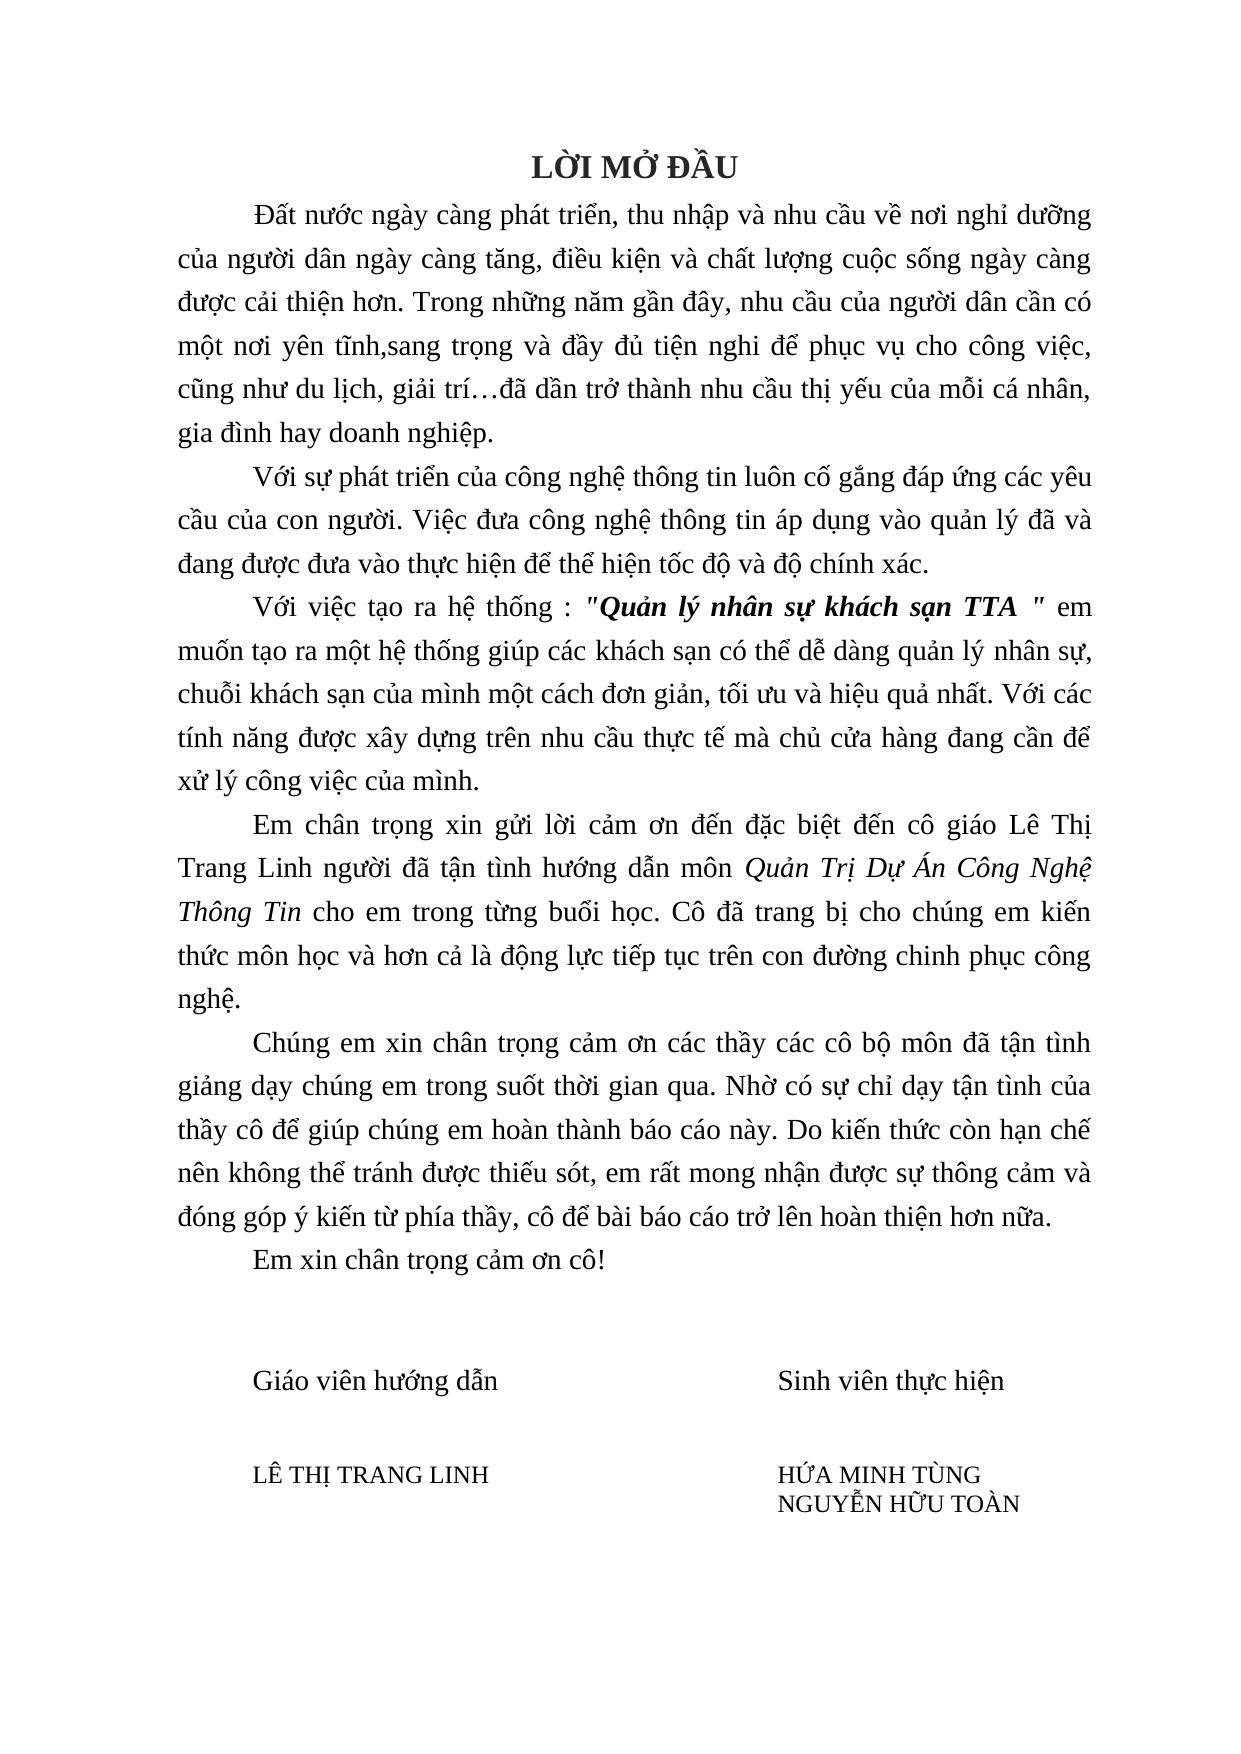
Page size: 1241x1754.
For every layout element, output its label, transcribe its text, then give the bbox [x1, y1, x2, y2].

text Chúng em xin chân trọng cảm ơn các thầy các cô bộ môn đã tận tình giảng dạy chúng em trong suốt thời gian qua. Nhờ có sự chỉ dạy tận tình của thầy cô để giúp chúng em hoàn thành báo cáo này. Do kiến thức còn hạn chế nên không thể tránh được thiếu sót, em rất mong nhận được sự thông cảm và đóng góp ý kiến từ phía thầy, cô để bài báo cáo trở lên hoàn thiện hơn nữa. [177, 1025, 1092, 1232]
text Giáo viên hướng dẫn Sinh viên thực hiện [177, 1363, 1092, 1396]
text Em xin chân trọng cảm ơn cô! [177, 1242, 1092, 1276]
text LÊ THỊ TRANG LINH HỨA MINH TÙNG [177, 1460, 1092, 1489]
text Với việc tạo ra hệ thống : "Quản lý nhân sự khách sạn TTA " em muốn tạo ra một hệ thống giúp các khách sạn có thể dễ dàng quản lý nhân sự, chuỗi khách sạn của mình một cách đơn giản, tối ưu và hiệu quả nhất. Với các tính năng được xây dựng trên nhu cầu thực tế mà chủ cửa hàng đang cần để xử lý công việc của mình. [177, 589, 1092, 797]
text NGUYỄN HỮU TOÀN [177, 1489, 1092, 1518]
text Với sự phát triển của công nghệ thông tin luôn cố gắng đáp ứng các yêu cầu của con người. Việc đưa công nghệ thông tin áp dụng vào quản lý đã và đang được đưa vào thực hiện để thể hiện tốc độ và độ chính xác. [177, 459, 1092, 579]
subtitle LỜI MỞ ĐẦU [177, 148, 1092, 186]
text Đất nước ngày càng phát triển, thu nhập và nhu cầu về nơi nghỉ dưỡng của người dân ngày càng tăng, điều kiện và chất lượng cuộc sống ngày càng được cải thiện hơn. Trong những năm gần đây, nhu cầu của người dân cần có một nơi yên tĩnh,sang trọng và đầy đủ tiện nghi để phục vụ cho công việc, cũng như du lịch, giải trí…đã dần trở thành nhu cầu thị yếu của mỗi cá nhân, gia đình hay doanh nghiệp. [177, 197, 1092, 449]
text Em chân trọng xin gửi lời cảm ơn đến đặc biệt đến cô giáo Lê Thị Trang Linh người đã tận tình hướng dẫn môn Quản Trị Dự Án Công Nghệ Thông Tin cho em trong từng buổi học. Cô đã trang bị cho chúng em kiến thức môn học và hơn cả là động lực tiếp tục trên con đường chinh phục công nghệ. [177, 807, 1092, 1015]
